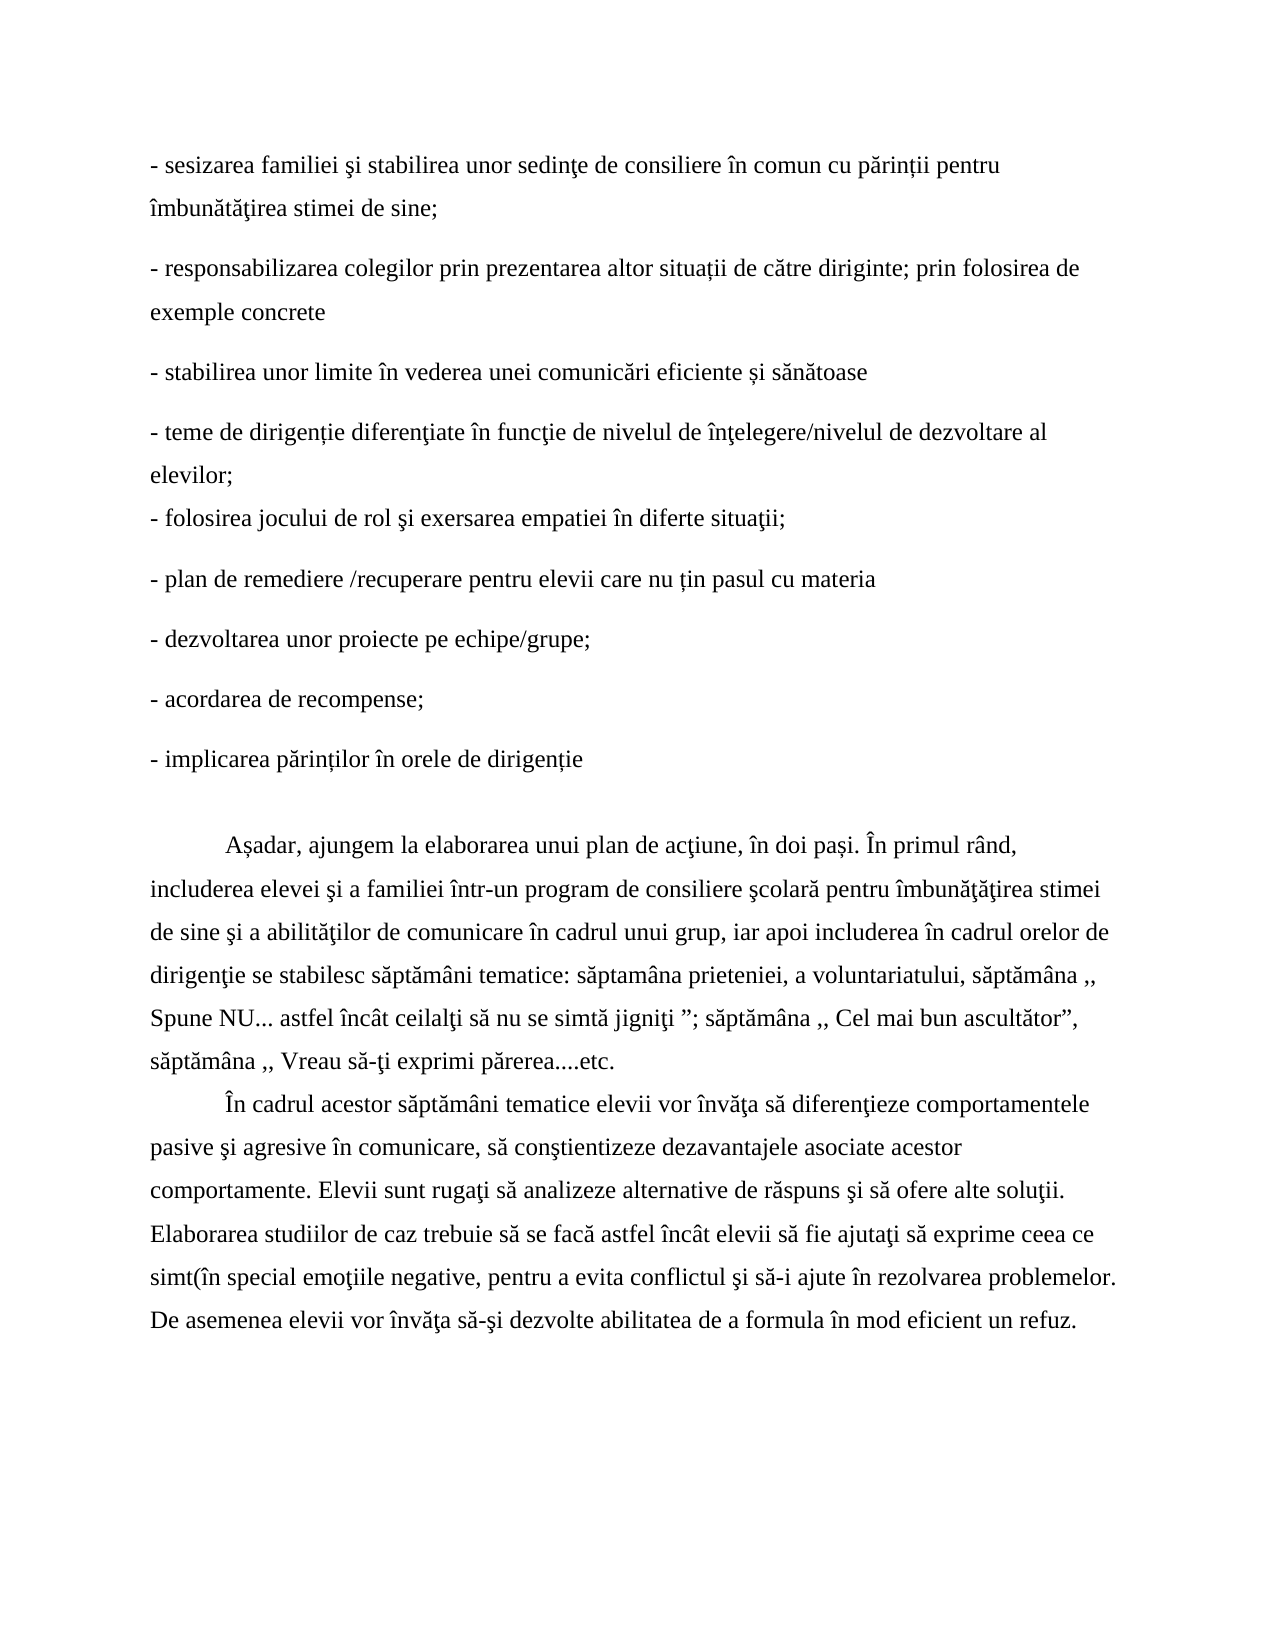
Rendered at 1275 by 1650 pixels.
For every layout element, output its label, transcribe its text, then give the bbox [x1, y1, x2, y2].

text - plan de remediere /recuperare pentru elevii care nu țin pasul cu materia [150, 564, 1125, 592]
text - sesizarea familiei şi stabilirea unor sedinţe de consiliere în comun cu părinții pentru îmbunătăţirea stimei de sine; [150, 150, 1125, 222]
text - implicarea părinților în orele de dirigenție [150, 744, 1125, 773]
text - acordarea de recompense; [150, 684, 1125, 713]
text - folosirea jocului de rol şi exersarea empatiei în diferte situaţii; [150, 503, 1125, 532]
text - dezvoltarea unor proiecte pe echipe/grupe; [150, 624, 1125, 653]
text - responsabilizarea colegilor prin prezentarea altor situații de către diriginte; prin folosirea de exemple concrete [150, 253, 1125, 325]
text În cadrul acestor săptămâni tematice elevii vor învăţa să diferenţieze comportamentele pasive şi agresive în comunicare, să conştientizeze dezavantajele asociate acestor comportamente. Elevii sunt rugaţi să analizeze alternative de răspuns şi să ofere alte soluţii. Elaborarea studiilor de caz trebuie să se facă astfel încât elevii să fie ajutaţi să exprime ceea ce simt(în special emoţiile negative, pentru a evita conflictul şi să-i ajute în rezolvarea problemelor. De asemenea elevii vor învăţa să-şi dezvolte abilitatea de a formula în mod eficient un refuz. [150, 1089, 1125, 1334]
text - teme de dirigenție diferenţiate în funcţie de nivelul de înţelegere/nivelul de dezvoltare al elevilor; [150, 417, 1125, 489]
text Așadar, ajungem la elaborarea unui plan de acţiune, în doi pași. În primul rând, includerea elevei şi a familiei într-un program de consiliere şcolară pentru îmbunăţăţirea stimei de sine şi a abilităţilor de comunicare în cadrul unui grup, iar apoi includerea în cadrul orelor de dirigenţie se stabilesc săptămâni tematice: săptamâna prieteniei, a voluntariatului, săptămâna ,, Spune NU... astfel încât ceilalţi să nu se simtă jigniţi ”; săptămâna ,, Cel mai bun ascultător”, săptămâna ,, Vreau să-ţi exprimi părerea....etc. [150, 831, 1125, 1075]
text - stabilirea unor limite în vederea unei comunicări eficiente și sănătoase [150, 357, 1125, 386]
